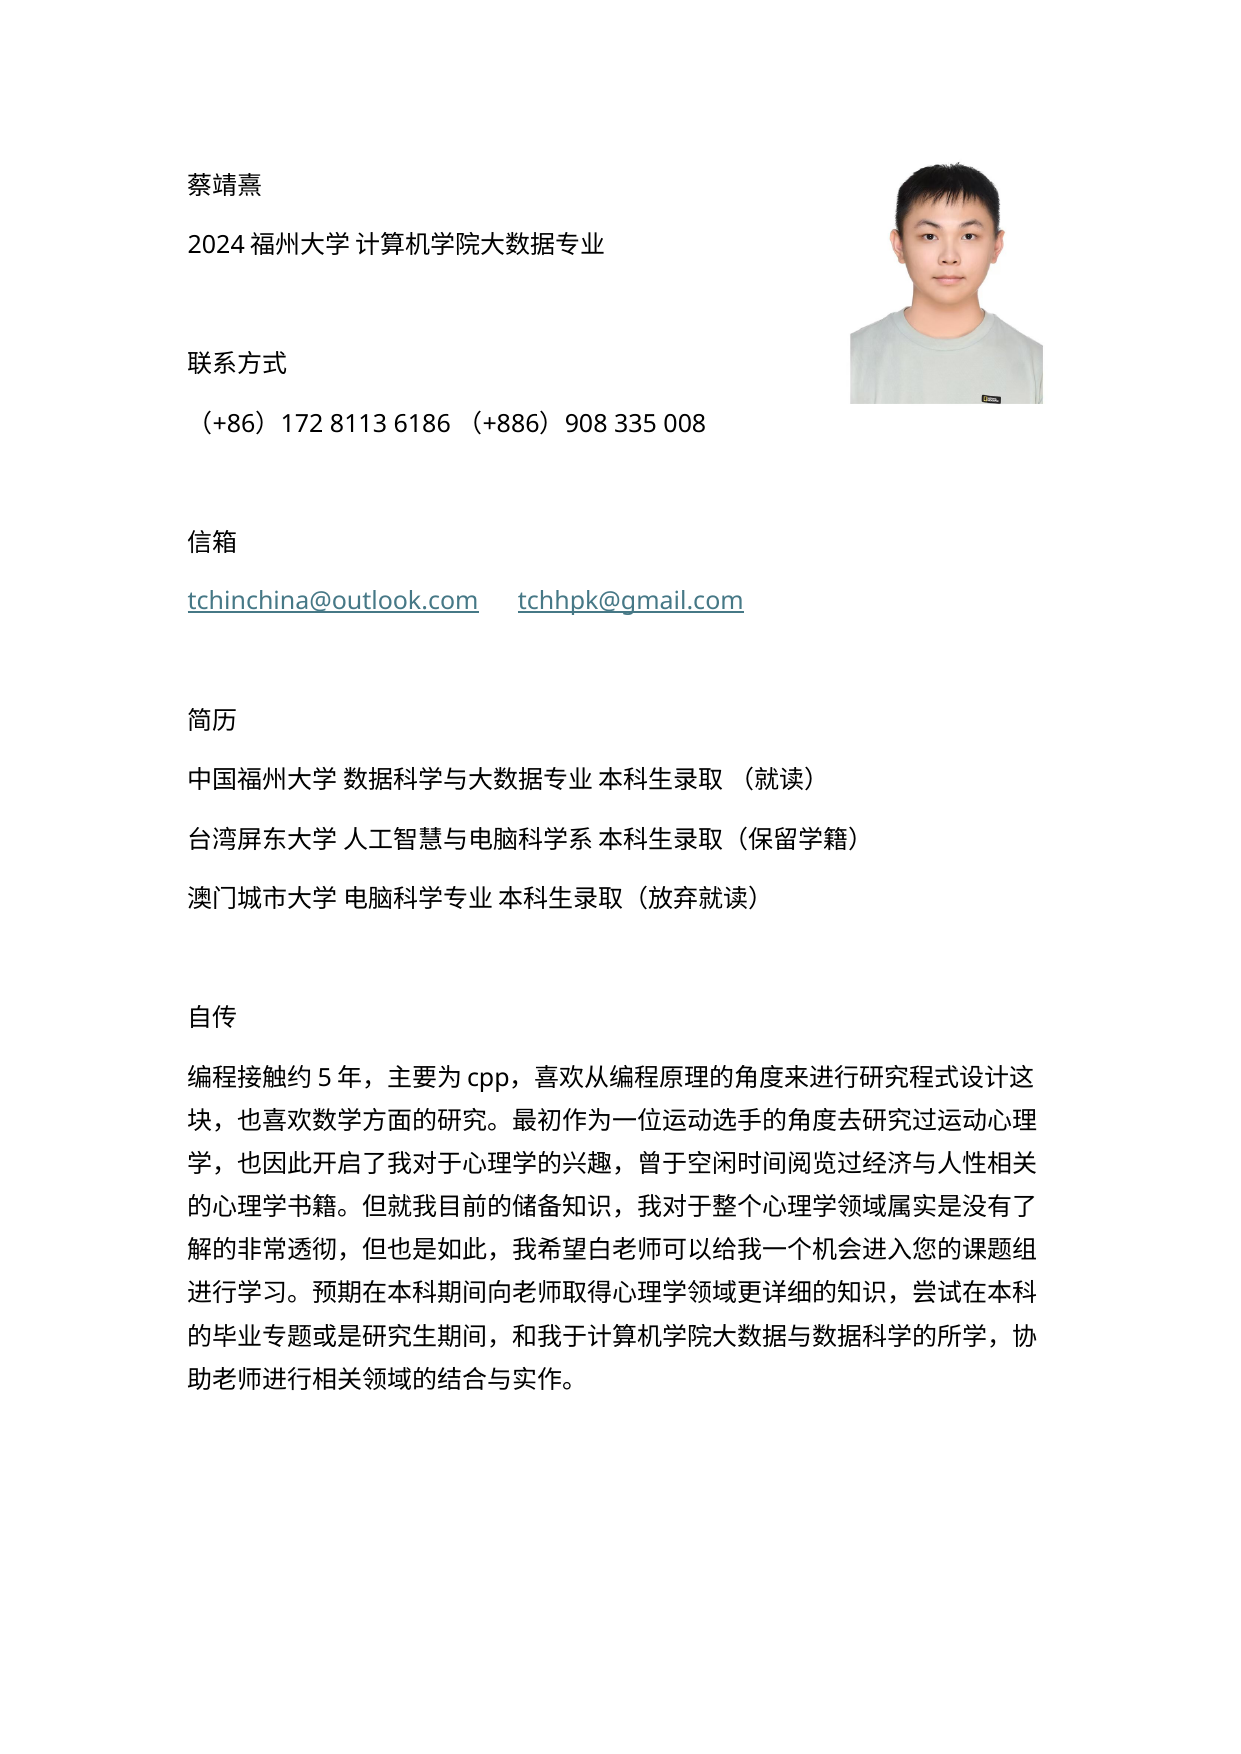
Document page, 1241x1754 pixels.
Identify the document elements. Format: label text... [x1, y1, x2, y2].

text 信箱 [187, 521, 1053, 559]
text （+86）172 8113 6186 （+886）908 335 008 [187, 402, 1053, 440]
text 蔡靖熹 [187, 164, 840, 202]
picture [840, 132, 1053, 414]
text tchinchina@outlook.com tchhpk@gmail.com [187, 581, 1053, 618]
text 编程接触约5年，主要为cpp，喜欢从编程原理的角度来进行研究程式设计这块，也喜欢数学方面的研究。最初作为一位运动选手的角度去研究过运动心理学，也因此开启了我对于心理学的兴趣，曾于空闲时间阅览过经济与人性相关的心理学书籍。但就我目前的储备知识，我对于整个心理学领域属实是没有了解的非常透彻，但也是如此，我希望白老师可以给我一个机会进入您的课题组进行学习。预期在本科期间向老师取得心理学领域更详细的知识，尝试在本科的毕业专题或是研究生期间，和我于计算机学院大数据与数据科学的所学，协助老师进行相关领域的结合与实作。 [187, 1057, 1053, 1396]
text 简历 [187, 699, 1053, 737]
text 2024福州大学 计算机学院大数据专业 [187, 224, 840, 262]
text 台湾屏东大学 人工智慧与电脑科学系 本科生录取（保留学籍） [187, 819, 1053, 856]
text 中国福州大学 数据科学与大数据专业 本科生录取 （就读） [187, 759, 1053, 797]
text 自传 [187, 997, 1053, 1034]
text 联系方式 [187, 343, 840, 380]
text 澳门城市大学 电脑科学专业 本科生录取（放弃就读） [187, 878, 1053, 916]
